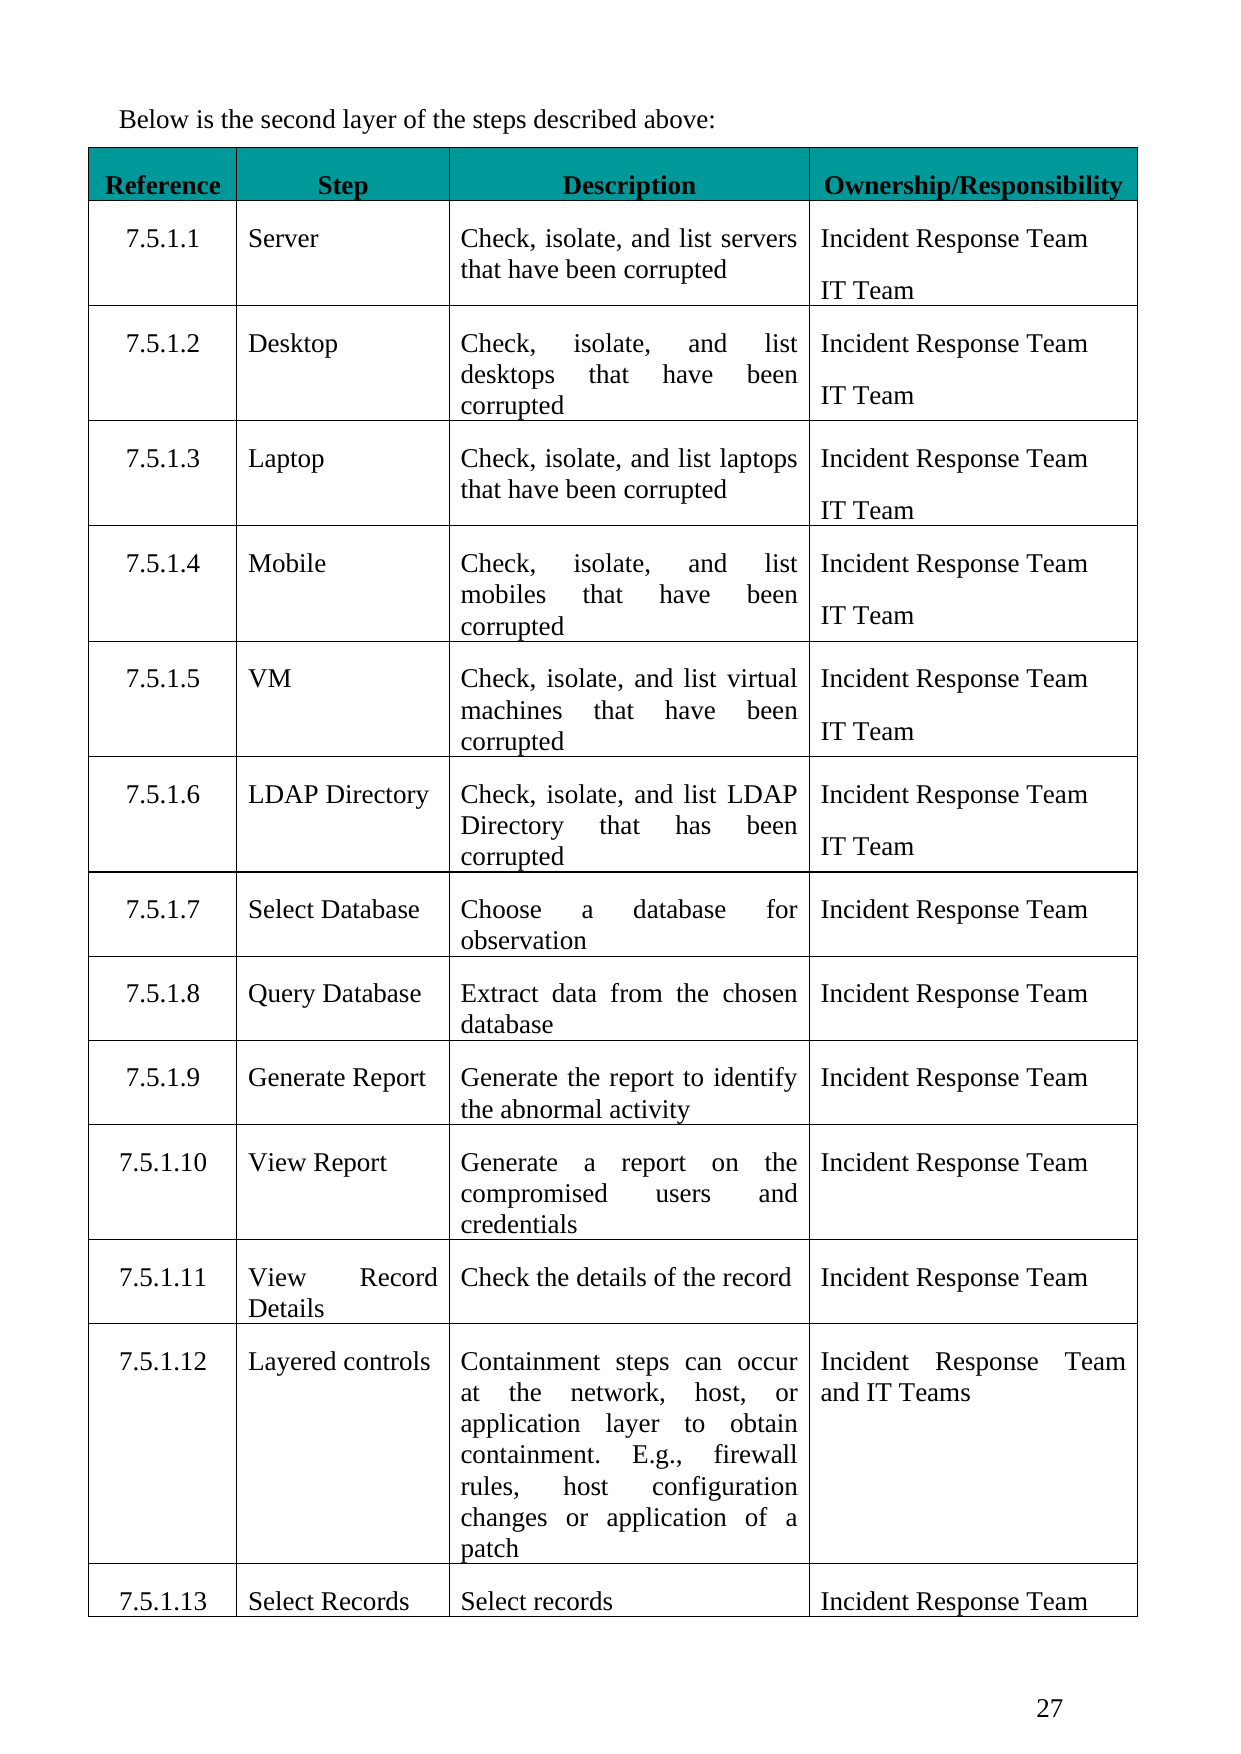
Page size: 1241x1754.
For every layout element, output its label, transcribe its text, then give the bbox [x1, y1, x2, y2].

table_cell Choose a database for observation [450, 873, 809, 956]
table_cell Generate the report to identify the abnormal activity [450, 1041, 809, 1124]
table_cell Query Database [237, 957, 449, 1040]
table_cell VM [237, 642, 449, 756]
table_cell Check, isolate, and list mobiles that have been corrupted [450, 526, 809, 641]
table_cell 7.5.1.8 [89, 957, 236, 1040]
table_cell View Report [237, 1125, 449, 1239]
table_cell Check, isolate, and list desktops that have been corrupted [450, 306, 809, 420]
table_cell Incident Response Team IT Team [810, 421, 1137, 525]
table_cell 7.5.1.7 [89, 873, 236, 956]
table_cell Containment steps can occur at the network, host, or application layer to obtain containment. E.g., firewall rules, host configuration changes or application of a patch [450, 1324, 809, 1563]
table_cell 7.5.1.10 [89, 1125, 236, 1239]
text Below is the second layer of the steps described above: [118, 103, 1063, 134]
table_cell Check, isolate, and list virtual machines that have been corrupted [450, 642, 809, 756]
table_cell Incident Response Team IT Team [810, 201, 1137, 305]
table_header Ownership/Responsibility [810, 148, 1137, 200]
table_cell 7.5.1.6 [89, 757, 236, 871]
table_cell Incident Response Team [810, 1240, 1137, 1323]
table_cell View Record Details [237, 1240, 449, 1323]
table_header Description [450, 148, 809, 200]
table_cell Select Records [237, 1564, 449, 1616]
table_cell Extract data from the chosen database [450, 957, 809, 1040]
table_cell Incident Response Team [810, 873, 1137, 956]
table_header Reference [89, 148, 236, 200]
table_header Step [237, 148, 449, 200]
table_cell 7.5.1.5 [89, 642, 236, 756]
table_cell Select records [450, 1564, 809, 1616]
table_cell Check, isolate, and list LDAP Directory that has been corrupted [450, 757, 809, 871]
table_cell Incident Response Team IT Team [810, 642, 1137, 756]
table_cell Incident Response Team [810, 1125, 1137, 1239]
table_cell Layered controls [237, 1324, 449, 1563]
table_cell Incident Response Team and IT Teams [810, 1324, 1137, 1563]
table_cell Incident Response Team IT Team [810, 757, 1137, 871]
table_cell Generate Report [237, 1041, 449, 1124]
table_cell 7.5.1.13 [89, 1564, 236, 1616]
table_cell Incident Response Team [810, 1041, 1137, 1124]
table_cell 7.5.1.4 [89, 526, 236, 641]
table_cell 7.5.1.2 [89, 306, 236, 420]
table_cell 7.5.1.3 [89, 421, 236, 525]
table_cell Server [237, 201, 449, 305]
table_cell Incident Response Team IT Team [810, 306, 1137, 420]
table_cell Check, isolate, and list servers that have been corrupted [450, 201, 809, 305]
table_cell 7.5.1.12 [89, 1324, 236, 1563]
table_cell Mobile [237, 526, 449, 641]
table_cell Incident Response Team [810, 1564, 1137, 1616]
table_cell 7.5.1.1 [89, 201, 236, 305]
table_cell Check, isolate, and list laptops that have been corrupted [450, 421, 809, 525]
table_cell Check the details of the record [450, 1240, 809, 1323]
table_cell Incident Response Team [810, 957, 1137, 1040]
table_cell Generate a report on the compromised users and credentials [450, 1125, 809, 1239]
table_cell Select Database [237, 873, 449, 956]
table_cell Incident Response Team IT Team [810, 526, 1137, 641]
table_cell 7.5.1.11 [89, 1240, 236, 1323]
table_cell 7.5.1.9 [89, 1041, 236, 1124]
table_cell LDAP Directory [237, 757, 449, 871]
table_cell Desktop [237, 306, 449, 420]
table_cell Laptop [237, 421, 449, 525]
